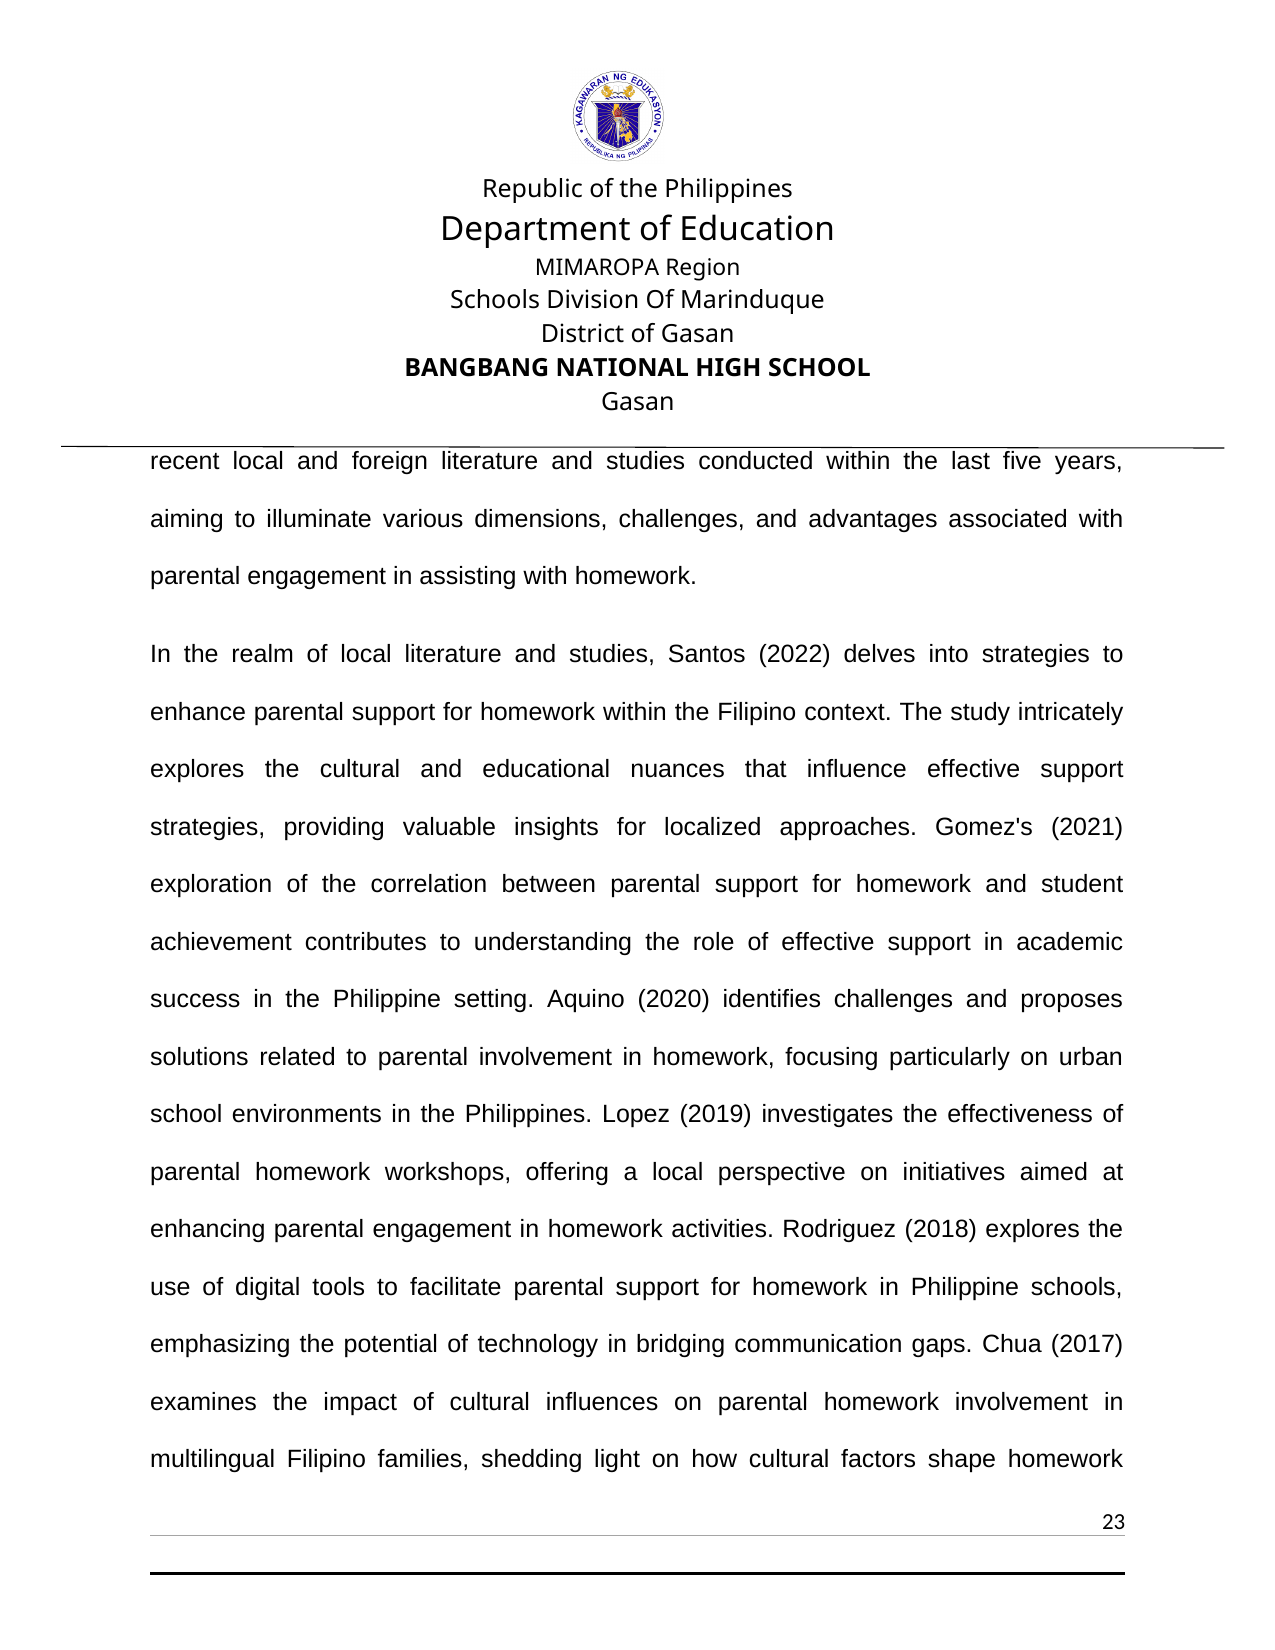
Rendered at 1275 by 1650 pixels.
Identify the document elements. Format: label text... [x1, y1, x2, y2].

picture [570, 68, 666, 164]
